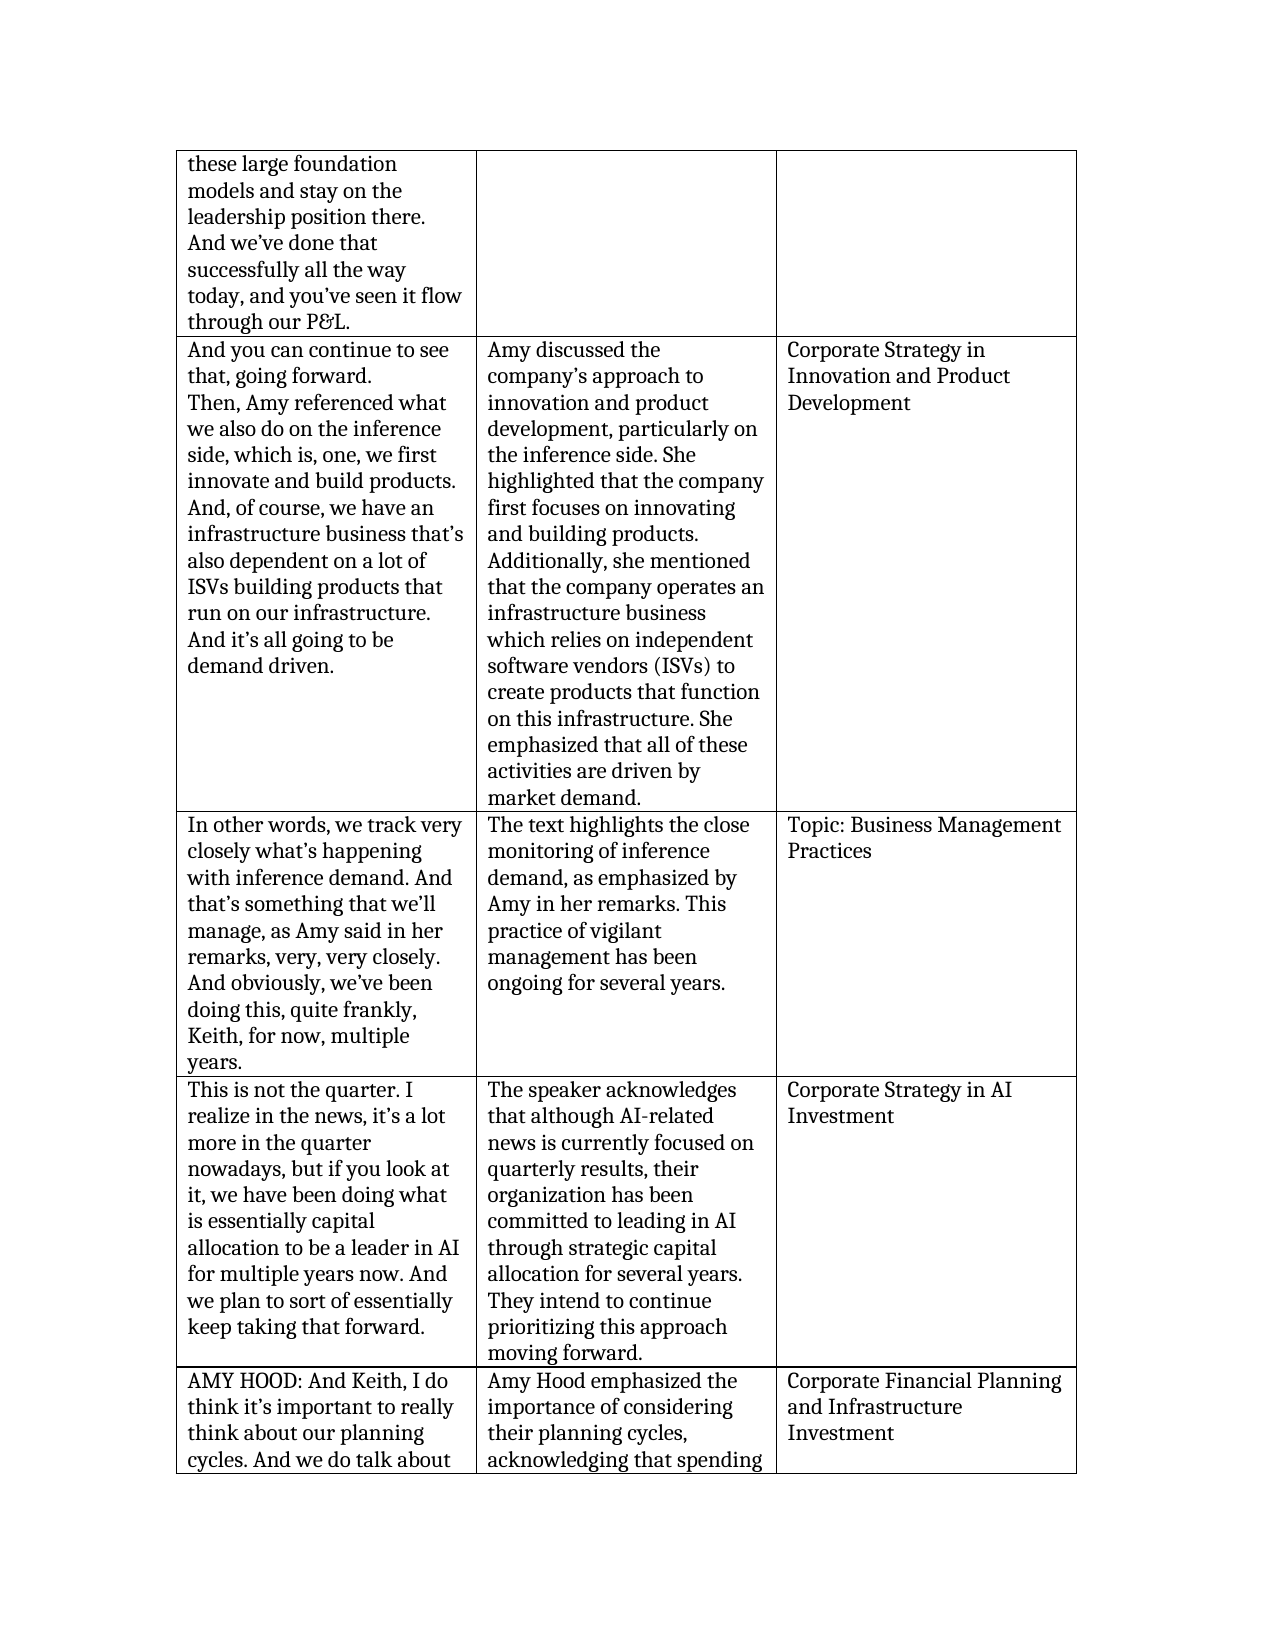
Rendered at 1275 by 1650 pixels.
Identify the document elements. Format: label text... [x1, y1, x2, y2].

table_cell And you can continue to see that, going forward. Then, Amy referenced what we also do on the inference side, which is, one, we first innovate and build products. And, of course, we have an infrastructure business that’s also dependent on a lot of ISVs building products that run on our infrastructure. And it’s all going to be demand driven. [177, 337, 476, 811]
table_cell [477, 151, 776, 336]
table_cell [177, 1368, 476, 1473]
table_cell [777, 1368, 1076, 1473]
table_cell Topic: Business Management Practices [777, 812, 1076, 1076]
table_cell Corporate Strategy in AI Investment [777, 1077, 1076, 1366]
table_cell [177, 151, 476, 336]
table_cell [777, 151, 1076, 336]
table_cell This is not the quarter. I realize in the news, it’s a lot more in the quarter nowadays, but if you look at it, we have been doing what is essentially capital allocation to be a leader in AI for multiple years now. And we plan to sort of essentially keep taking that forward. [177, 1077, 476, 1366]
table_cell Corporate Strategy in Innovation and Product Development [777, 337, 1076, 811]
table_cell The text highlights the close monitoring of inference demand, as emphasized by Amy in her remarks. This practice of vigilant management has been ongoing for several years. [477, 812, 776, 1076]
table_cell In other words, we track very closely what’s happening with inference demand. And that’s something that we’ll manage, as Amy said in her remarks, very, very closely. And obviously, we’ve been doing this, quite frankly, Keith, for now, multiple years. [177, 812, 476, 1076]
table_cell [477, 1368, 776, 1473]
table_cell The speaker acknowledges that although AI-related news is currently focused on quarterly results, their organization has been committed to leading in AI through strategic capital allocation for several years. They intend to continue prioritizing this approach moving forward. [477, 1077, 776, 1366]
table_cell Amy discussed the company’s approach to innovation and product development, particularly on the inference side. She highlighted that the company first focuses on innovating and building products. Additionally, she mentioned that the company operates an infrastructure business which relies on independent software vendors (ISVs) to create products that function on this infrastructure. She emphasized that all of these activities are driven by market demand. [477, 337, 776, 811]
